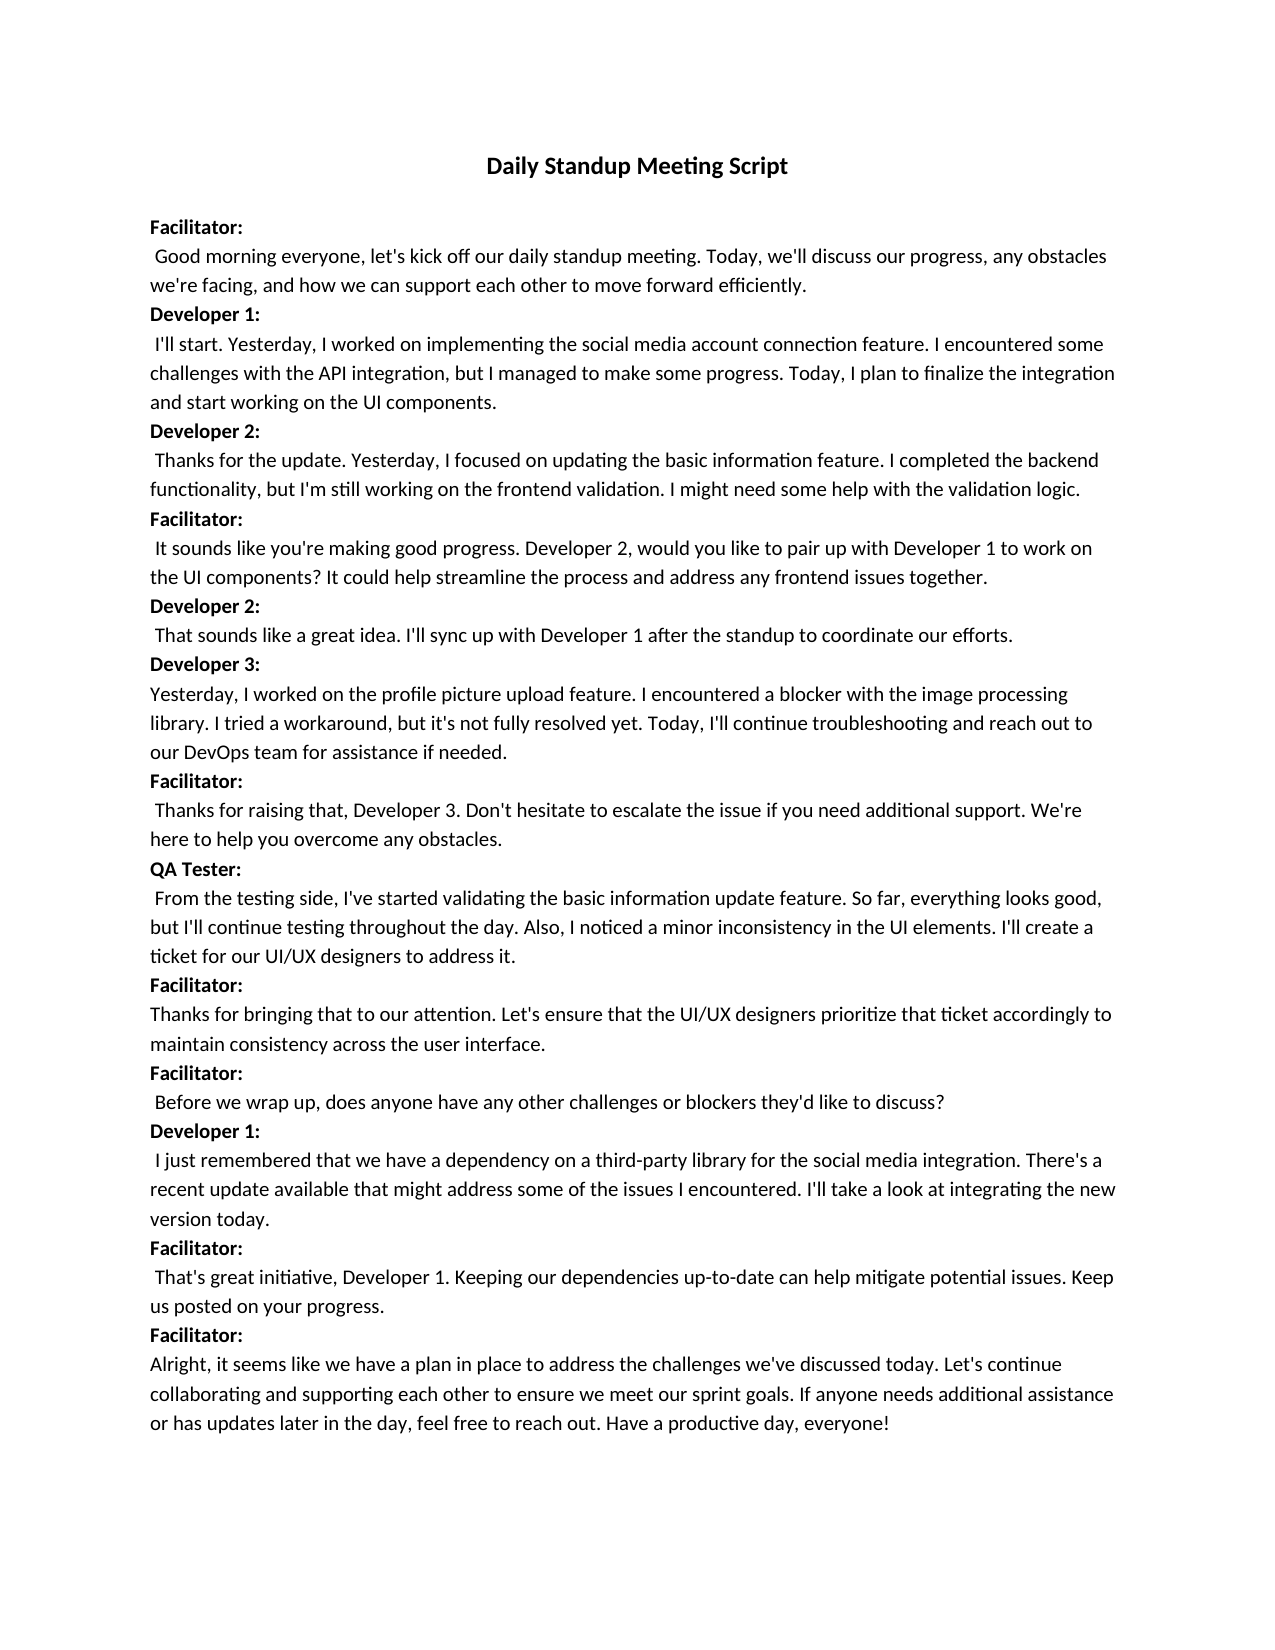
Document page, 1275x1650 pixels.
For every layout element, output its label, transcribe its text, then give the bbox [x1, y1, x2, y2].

text Developer 1: [150, 1118, 1125, 1144]
text Thanks for the update. Yesterday, I focused on updating the basic information feature. I completed the backend functionality, but I'm still working on the frontend validation. I might need some help with the validation logic. [150, 447, 1125, 502]
text Yesterday, I worked on the profile picture upload feature. I encountered a blocker with the image processing library. I tried a workaround, but it's not fully resolved yet. Today, I'll continue troubleshooting and reach out to our DevOps team for assistance if needed. [150, 681, 1125, 764]
text That sounds like a great idea. I'll sync up with Developer 1 after the standup to coordinate our efforts. [150, 622, 1125, 648]
text Before we wrap up, does anyone have any other challenges or blockers they'd like to discuss? [150, 1089, 1125, 1114]
text Thanks for raising that, Developer 3. Don't hesitate to escalate the issue if you need additional support. We're here to help you overcome any obstacles. [150, 797, 1125, 852]
text That's great initiative, Developer 1. Keeping our dependencies up-to-date can help mitigate potential issues. Keep us posted on your progress. [150, 1264, 1125, 1319]
text Developer 1: [150, 302, 1125, 327]
text Facilitator: [150, 1060, 1125, 1085]
text I'll start. Yesterday, I worked on implementing the social media account connection feature. I encountered some challenges with the API integration, but I managed to make some progress. Today, I plan to finalize the integration and start working on the UI components. [150, 331, 1125, 414]
text It sounds like you're making good progress. Developer 2, would you like to pair up with Developer 1 to work on the UI components? It could help streamline the process and address any frontend issues together. [150, 535, 1125, 589]
text Facilitator: [150, 1235, 1125, 1260]
text Thanks for bringing that to our attention. Let's ensure that the UI/UX designers prioritize that ticket accordingly to maintain consistency across the user interface. [150, 1002, 1125, 1056]
text QA Tester: [150, 856, 1125, 881]
text Alright, it seems like we have a plan in place to address the challenges we've discussed today. Let's continue collaborating and supporting each other to ensure we meet our sprint goals. If anyone needs additional assistance or has updates later in the day, feel free to reach out. Have a productive day, everyone! [150, 1352, 1125, 1435]
text Daily Standup Meeting Script [150, 150, 1125, 181]
text Developer 2: [150, 593, 1125, 619]
text I just remembered that we have a dependency on a third-party library for the social media integration. There's a recent update available that might address some of the issues I encountered. I'll take a look at integrating the new version today. [150, 1147, 1125, 1231]
text From the testing side, I've started validating the basic information update feature. So far, everything looks good, but I'll continue testing throughout the day. Also, I noticed a minor inconsistency in the UI elements. I'll create a ticket for our UI/UX designers to address it. [150, 885, 1125, 969]
text Facilitator: [150, 214, 1125, 239]
text Good morning everyone, let's kick off our daily standup meeting. Today, we'll discuss our progress, any obstacles we're facing, and how we can support each other to move forward efficiently. [150, 243, 1125, 298]
text Developer 2: [150, 418, 1125, 444]
text Facilitator: [150, 972, 1125, 998]
text Facilitator: [150, 768, 1125, 794]
text Facilitator: [150, 506, 1125, 531]
text Facilitator: [150, 1322, 1125, 1348]
text Developer 3: [150, 652, 1125, 677]
